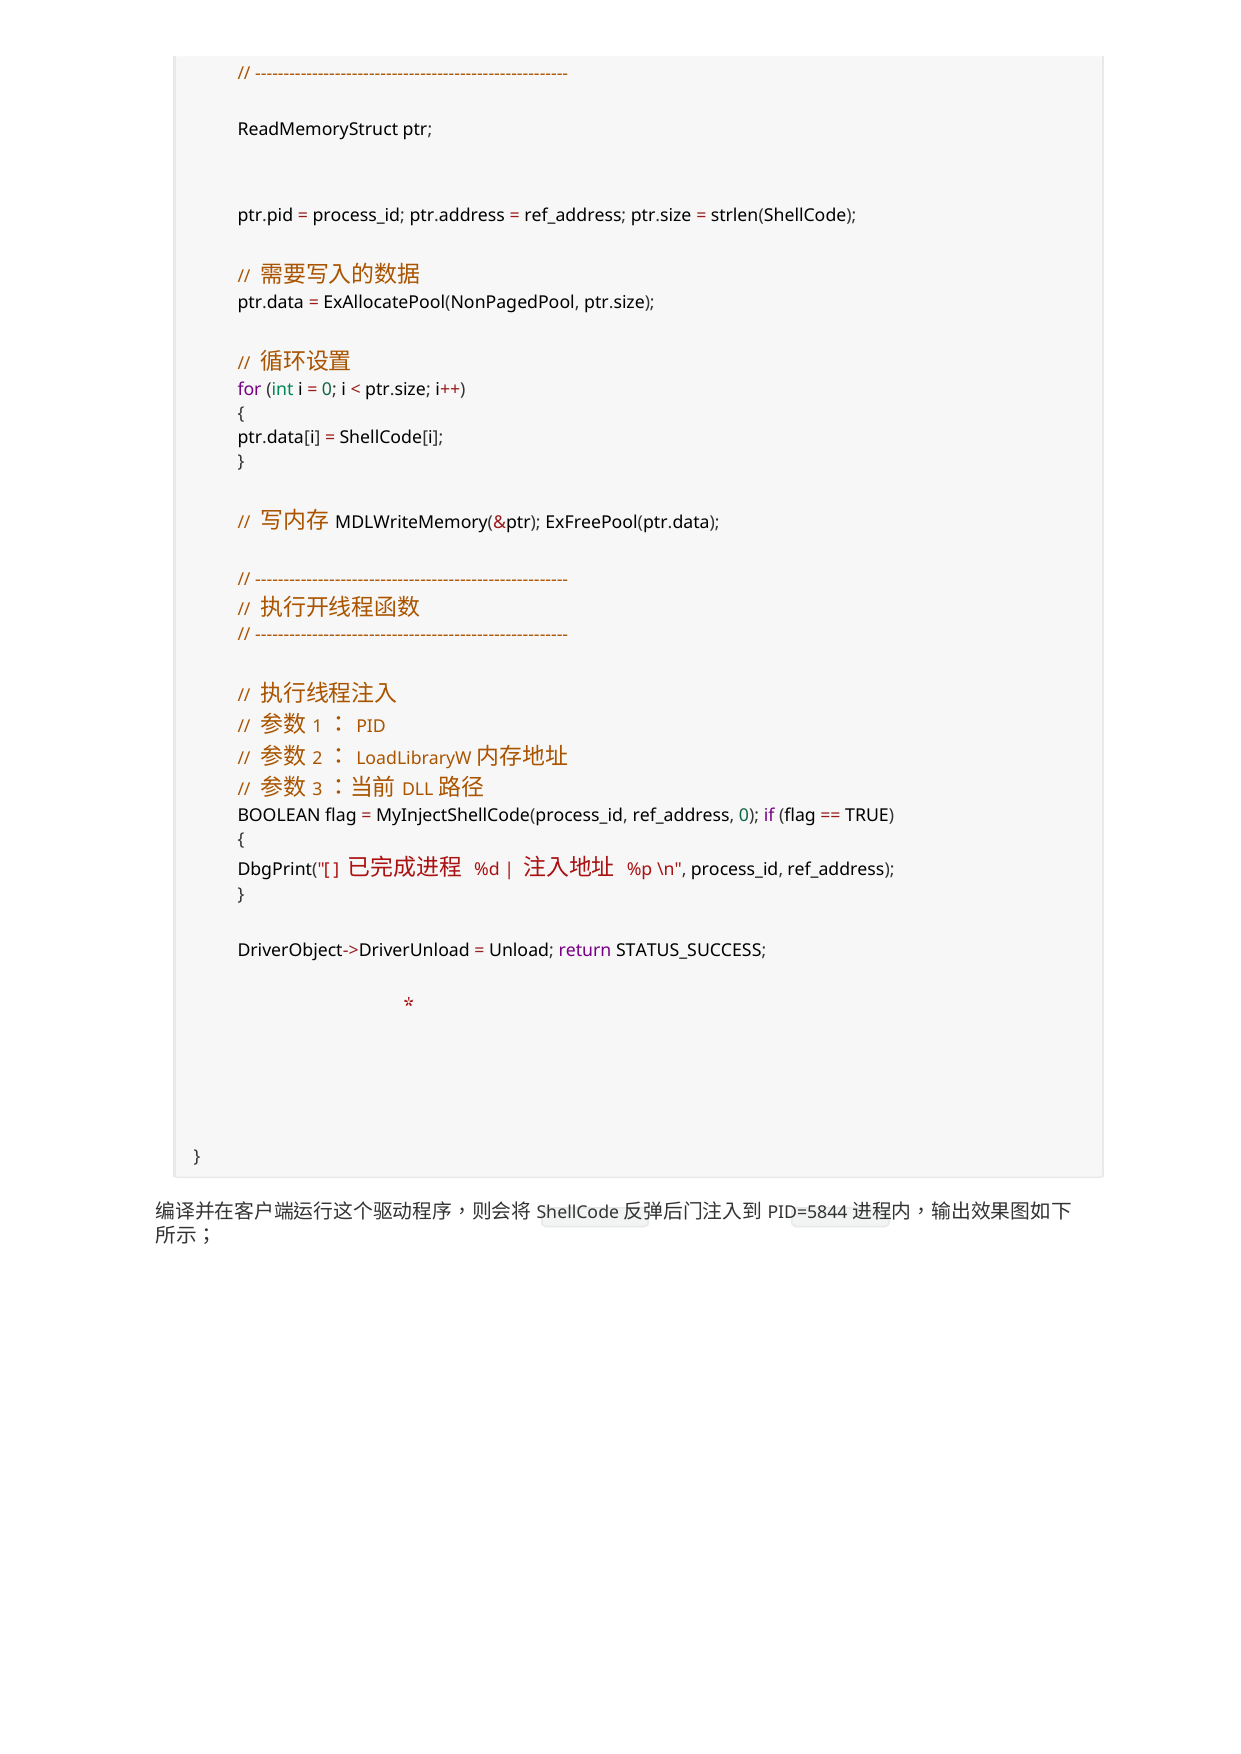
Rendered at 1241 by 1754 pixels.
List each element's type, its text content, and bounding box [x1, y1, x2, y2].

text 编译并在客户端运行这个驱动程序，则会将 ShellCode 反弹后门注入到 PID=5844 进程内，输出效果图如下所示； [155, 1198, 1073, 1248]
picture [404, 997, 413, 1006]
